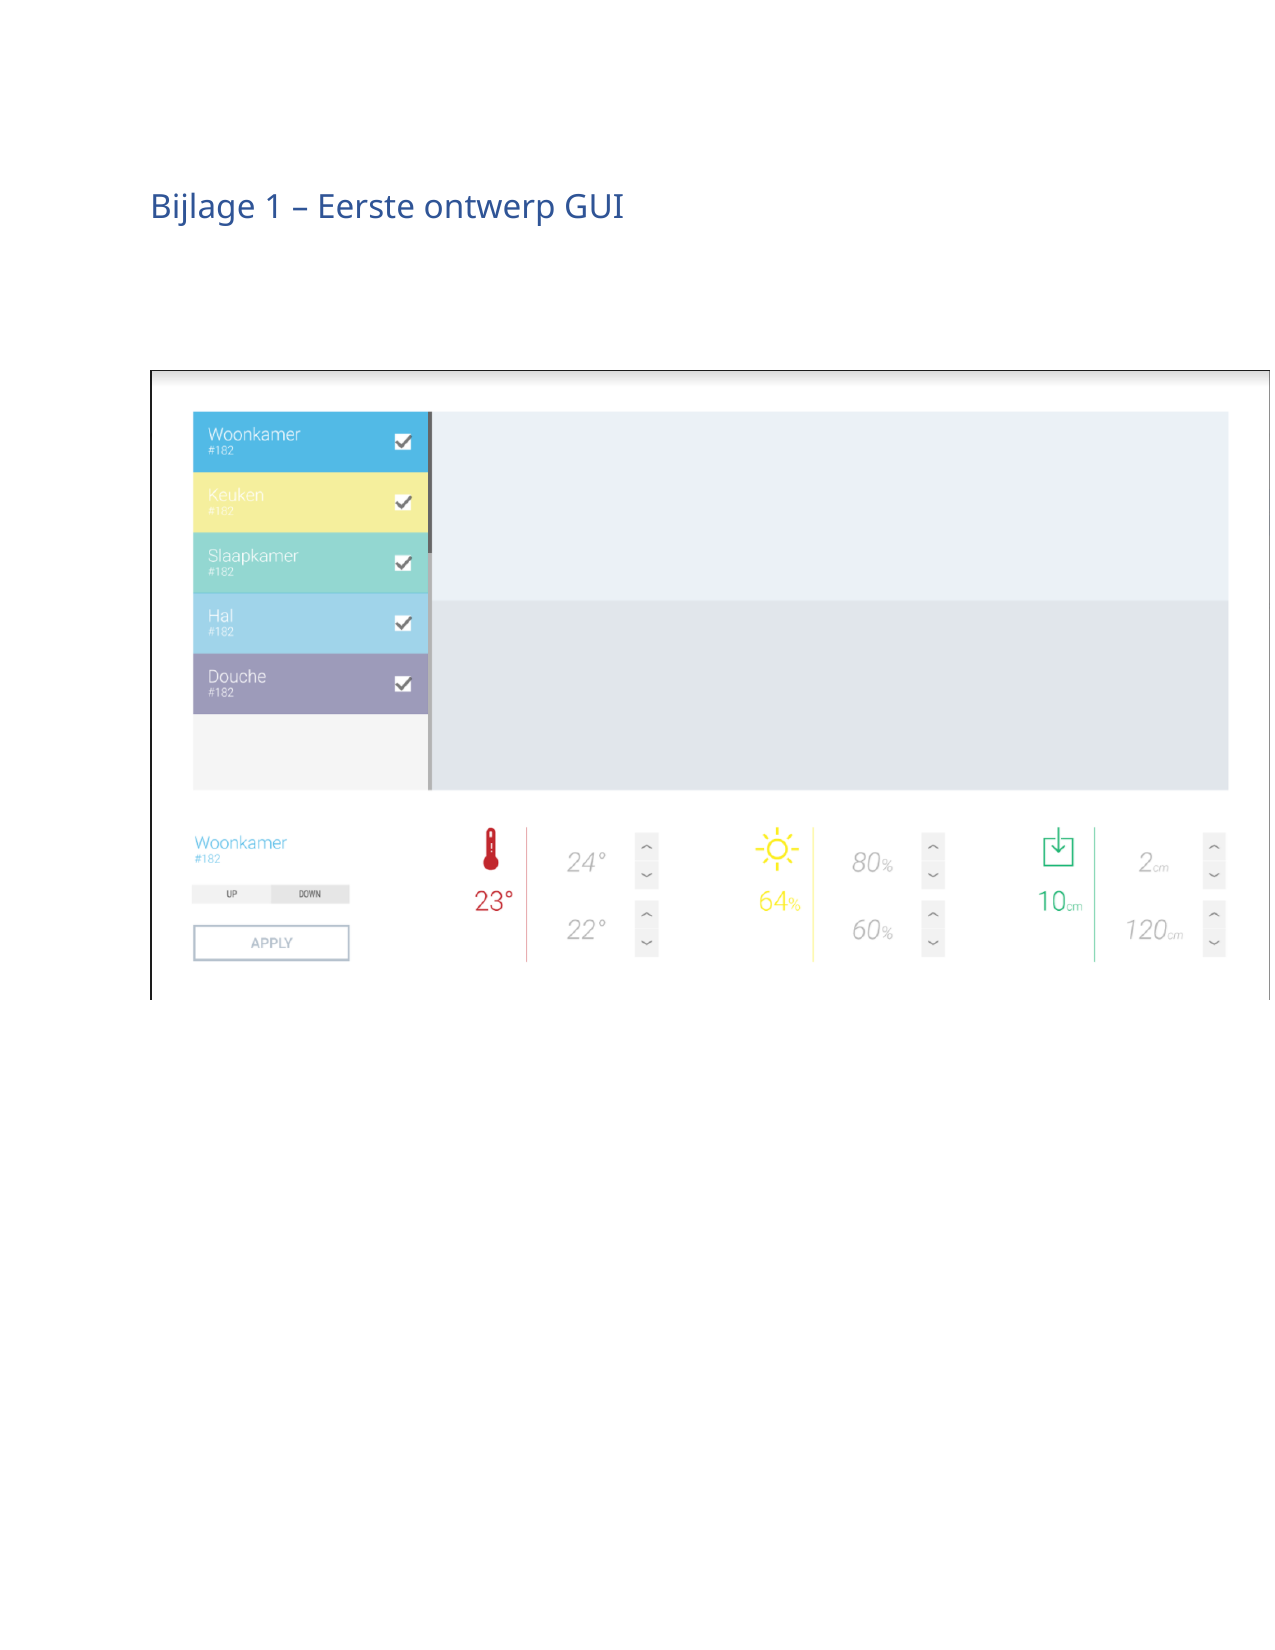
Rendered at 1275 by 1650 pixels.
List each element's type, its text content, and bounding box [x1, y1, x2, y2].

picture [150, 370, 1270, 1000]
subtitle Bijlage 1 – Eerste ontwerp GUI [150, 183, 1125, 229]
